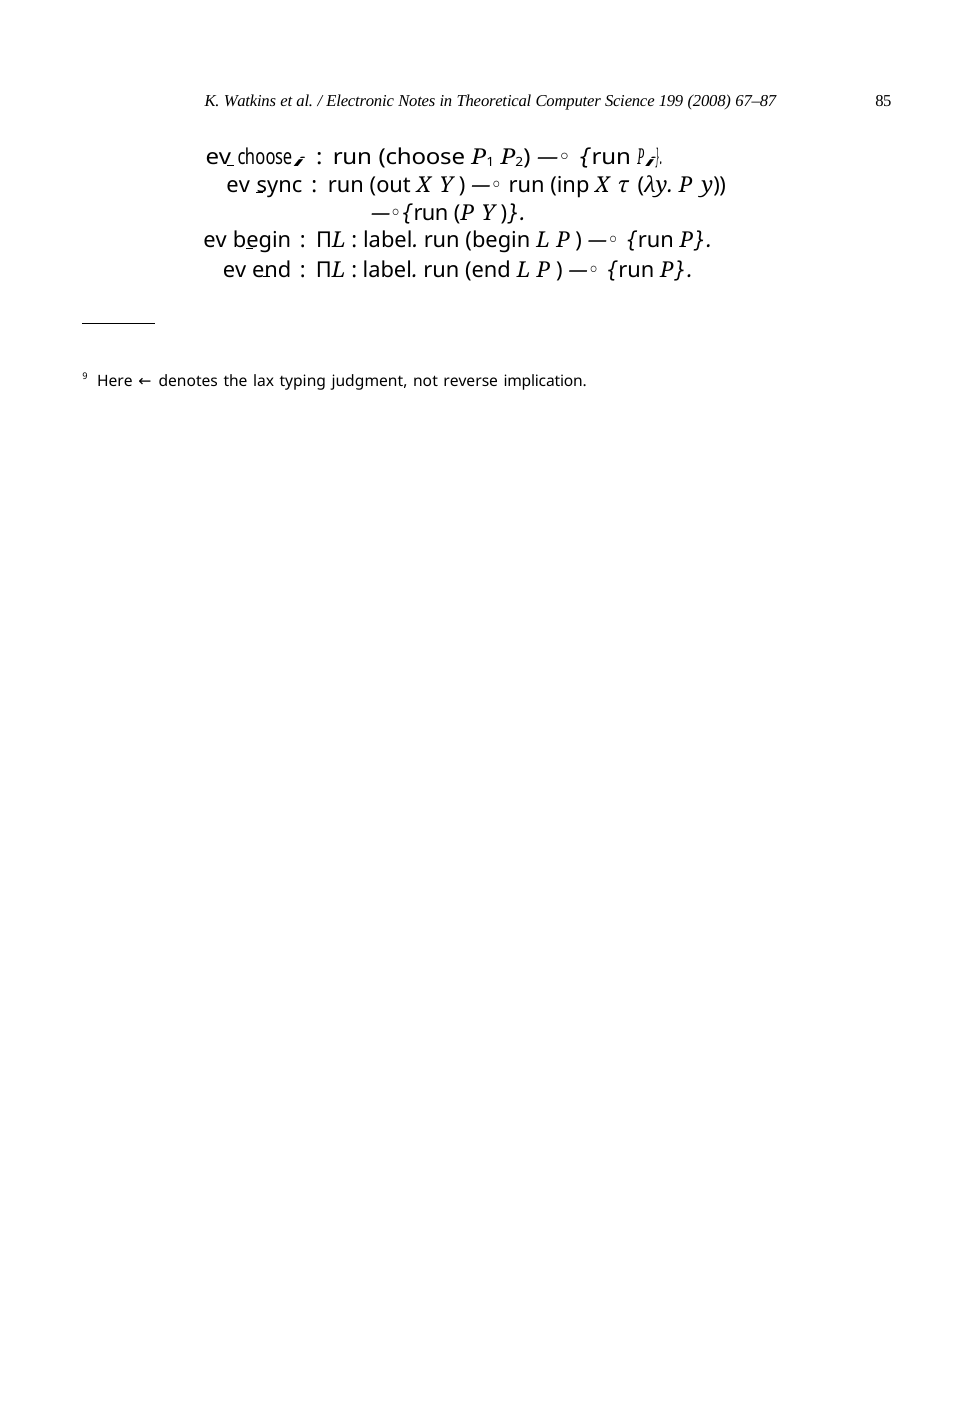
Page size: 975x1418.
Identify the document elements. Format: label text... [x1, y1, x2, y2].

text 9 Here ← denotes the lax typing judgment, not reverse implication. [82, 370, 904, 391]
text —◦{run (P Y )}. [223, 198, 673, 226]
text ev sync : run (out X Y ) —◦ run (inp X τ (λy. P y)) [71, 170, 882, 198]
text ev end : ΠL : label. run (end L P ) —◦ {run P}. [71, 253, 844, 283]
text ev choosei : run (choose P1 P2) —◦ {run Pi}. [205, 140, 904, 170]
text ev begin : ΠL : label. run (begin L P ) —◦ {run P}. [71, 226, 844, 253]
